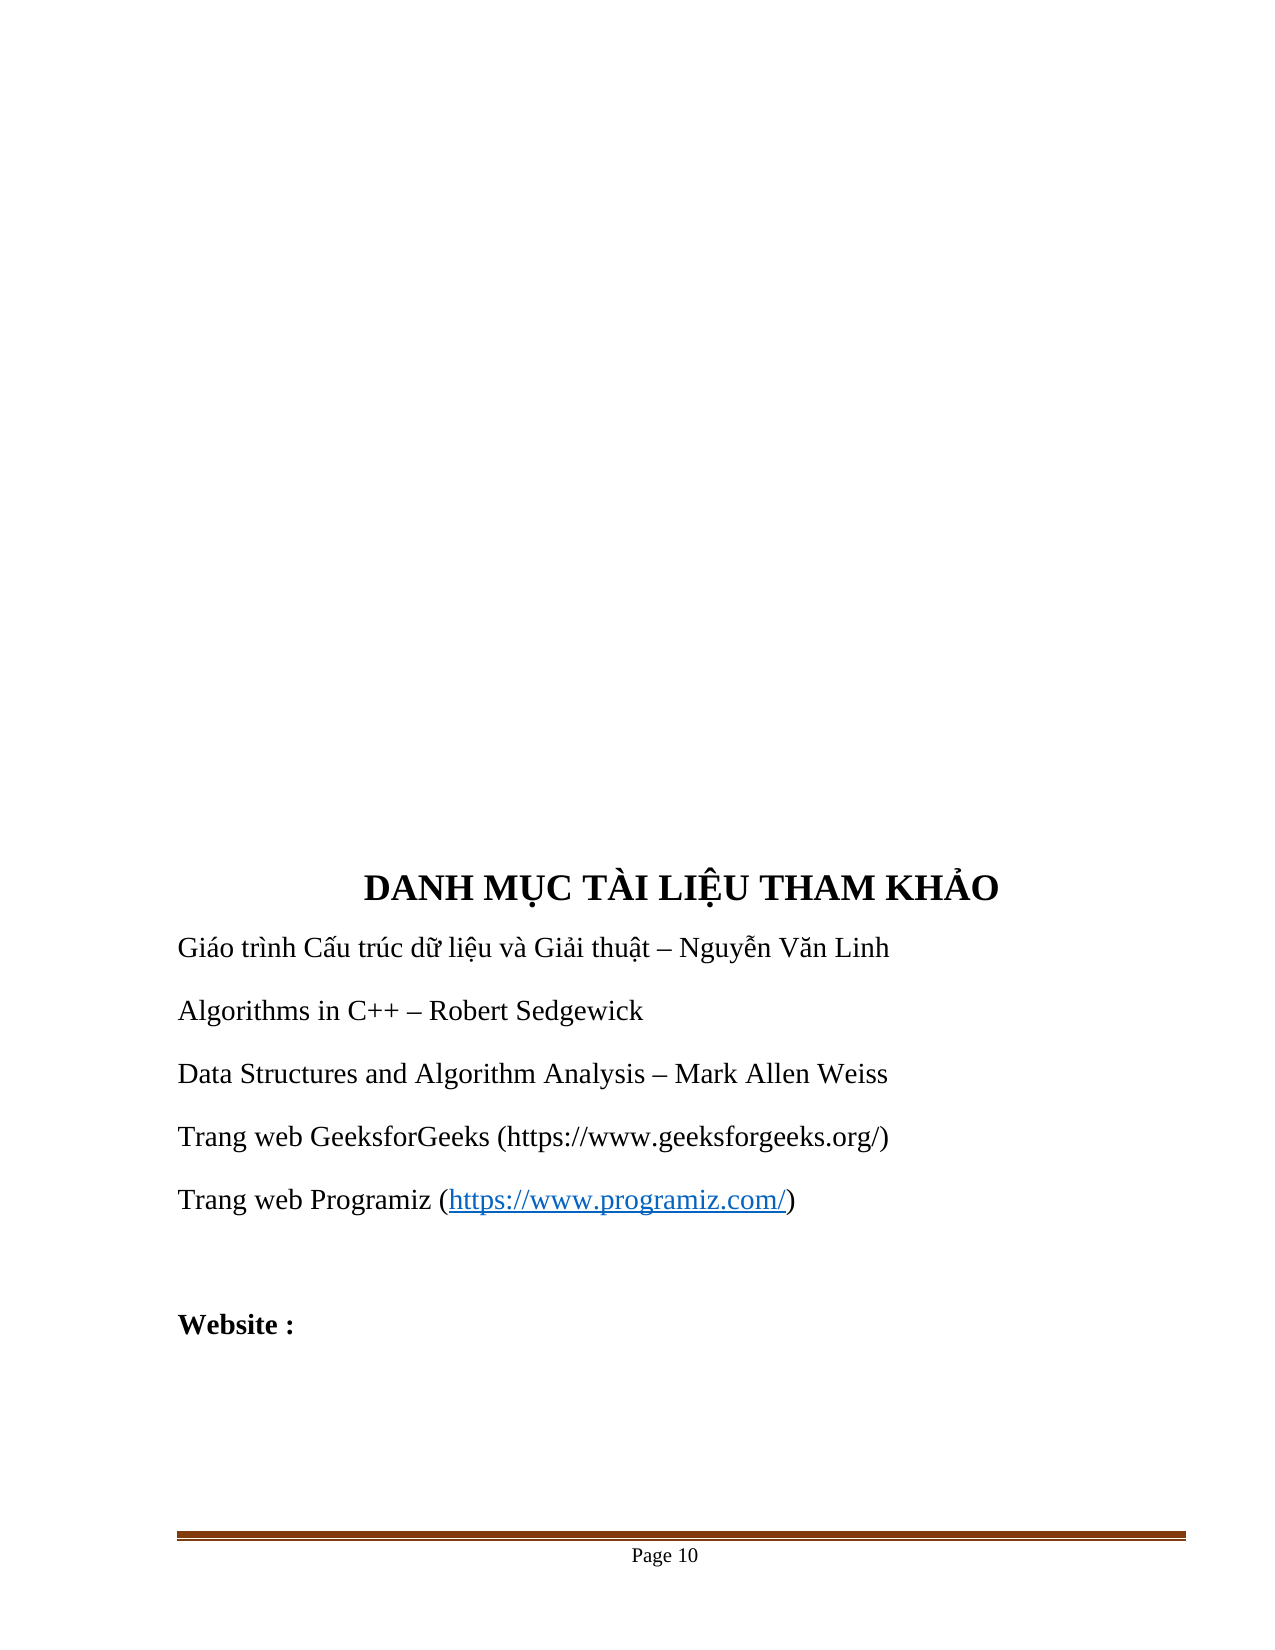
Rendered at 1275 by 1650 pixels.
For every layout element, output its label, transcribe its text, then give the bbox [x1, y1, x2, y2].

text Data Structures and Algorithm Analysis – Mark Allen Weiss [177, 1056, 1186, 1090]
subtitle DANH MỤC TÀI LIỆU THAM KHẢO [177, 866, 1186, 909]
text Trang web GeeksforGeeks (https://www.geeksforgeeks.org/) [177, 1119, 1186, 1152]
text Trang web Programiz (https://www.programiz.com/) [177, 1182, 1186, 1215]
text Algorithms in C++ – Robert Sedgewick [177, 993, 1186, 1027]
text Giáo trình Cấu trúc dữ liệu và Giải thuật – Nguyễn Văn Linh [177, 931, 1186, 964]
text Website : [177, 1307, 1186, 1341]
